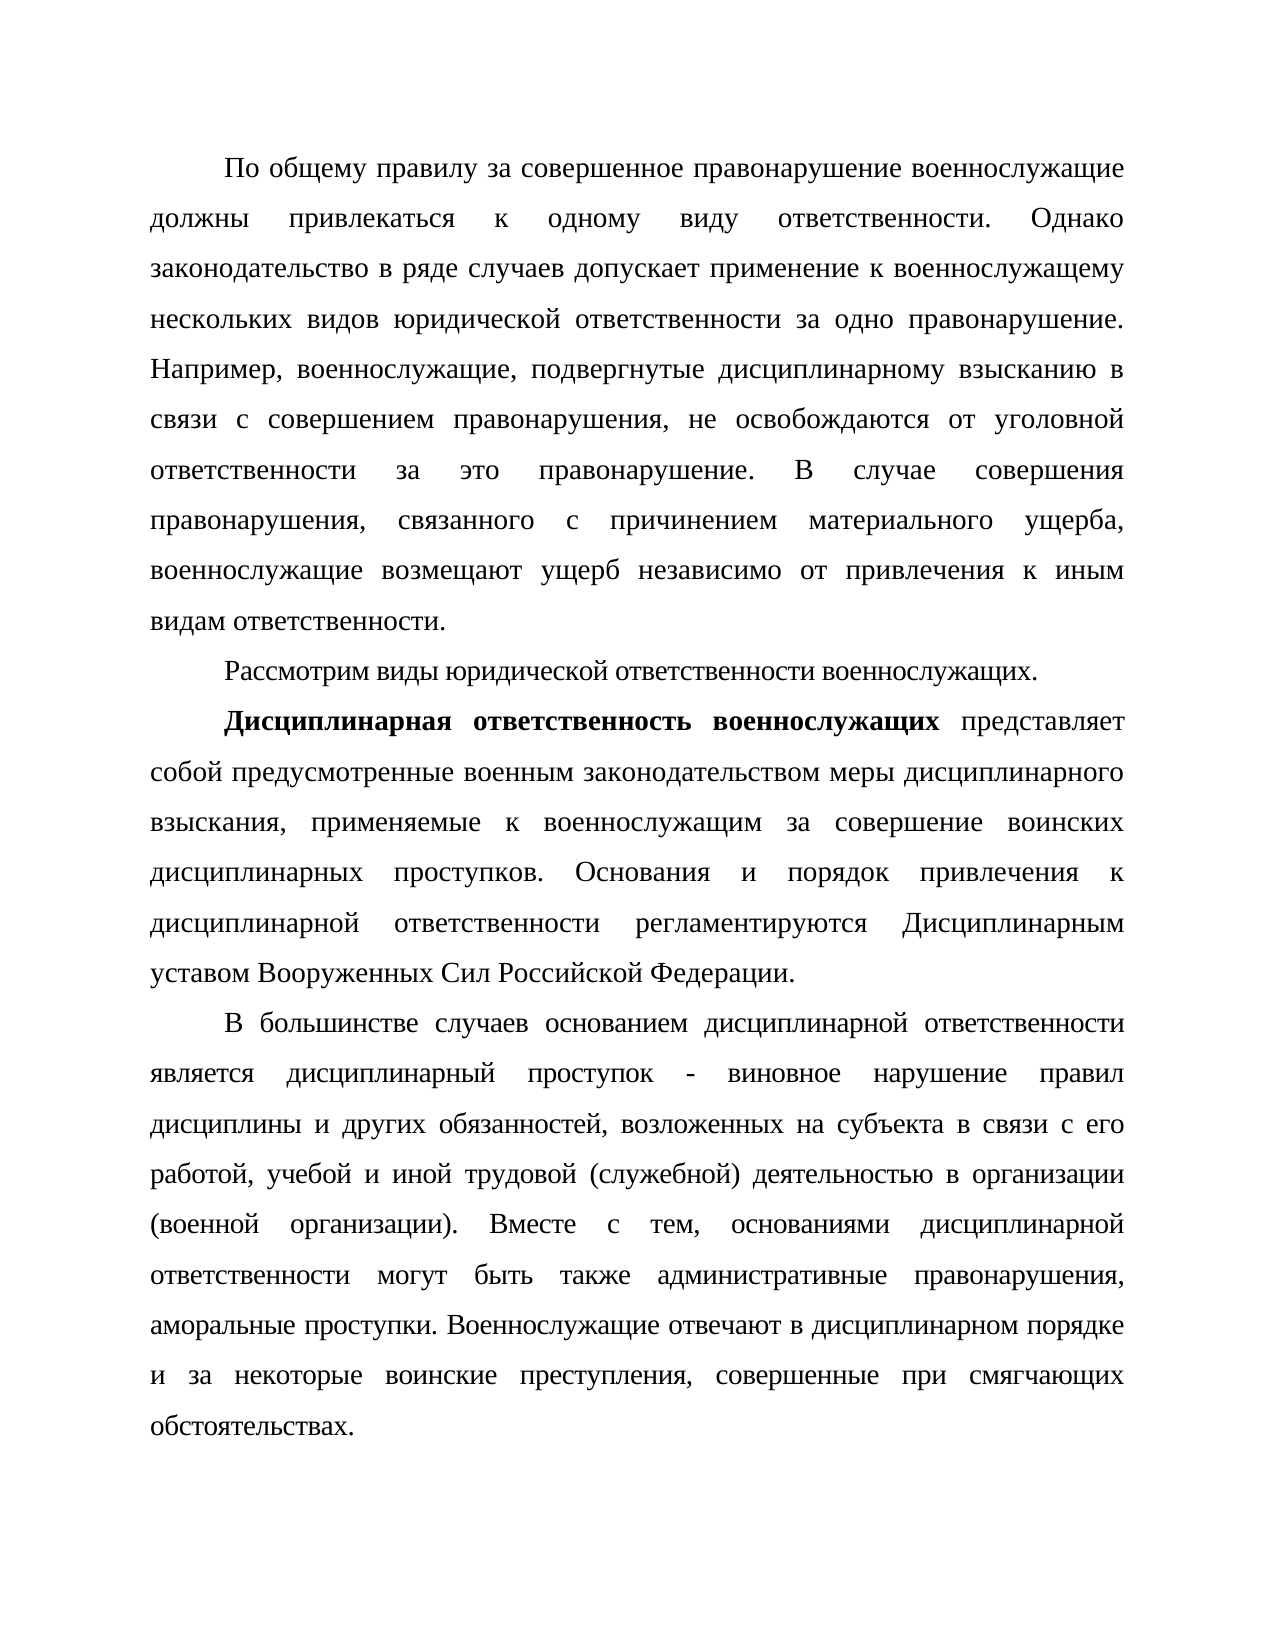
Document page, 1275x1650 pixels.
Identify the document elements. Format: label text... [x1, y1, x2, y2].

text По общему правилу за совершенное правонарушение военнослужащие должны привлекаться к одному виду ответственности. Однако законодательство в ряде случаев допускает применение к военнослужащему нескольких видов юридической ответственности за одно правонарушение. Например, военнослужащие, подвергнутые дисциплинарному взысканию в связи с совершением правонарушения, не освобождаются от уголовной ответственности за это правонарушение. В случае совершения правонарушения, связанного с причинением материального ущерба, военнослужащие возмещают ущерб независимо от привлечения к иным видам ответственности. [150, 150, 1125, 636]
text Рассмотрим виды юридической ответственности военнослужащих. [150, 653, 1125, 687]
text Дисциплинарная ответственность военнослужащих представляет собой предусмотренные военным законодательством меры дисциплинарного взыскания, применяемые к военнослужащим за совершение воинских дисциплинарных проступков. Основания и порядок привлечения к дисциплинарной ответственности регламентируются Дисциплинарным уставом Вооруженных Сил Российской Федерации. [150, 703, 1125, 988]
text В большинстве случаев основанием дисциплинарной ответственности является дисциплинарный проступок - виновное нарушение правил дисциплины и других обязанностей, возложенных на субъекта в связи с его работой, учебой и иной трудовой (служебной) деятельностью в организации (военной организации). Вместе с тем, основаниями дисциплинарной ответственности могут быть также административные правонарушения, аморальные проступки. Военнослужащие отвечают в дисциплинарном порядке и за некоторые воинские преступления, совершенные при смягчающих обстоятельствах. [150, 1005, 1125, 1441]
